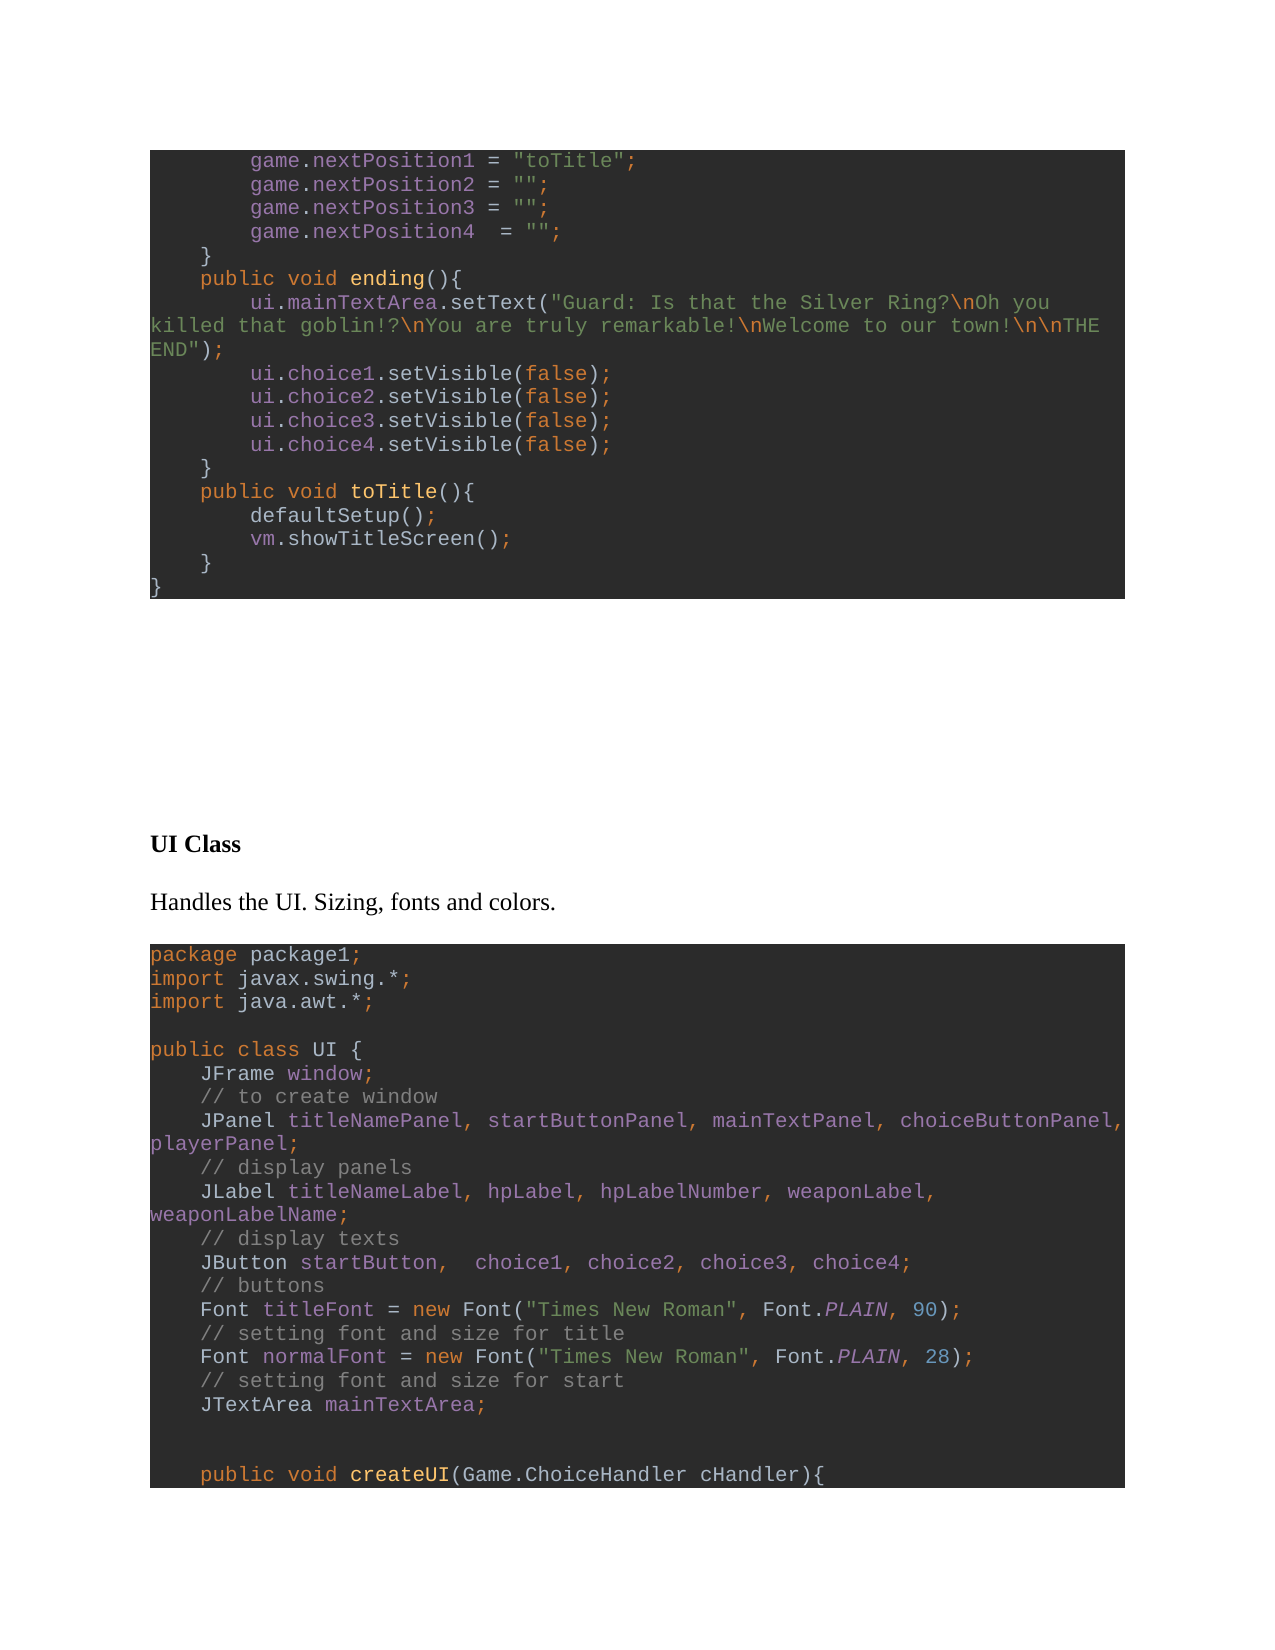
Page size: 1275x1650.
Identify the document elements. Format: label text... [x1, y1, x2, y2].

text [150, 150, 1125, 599]
text UI Class [150, 829, 1125, 858]
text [150, 944, 1125, 1488]
text Handles the UI. Sizing, fonts and colors. [150, 887, 1125, 916]
